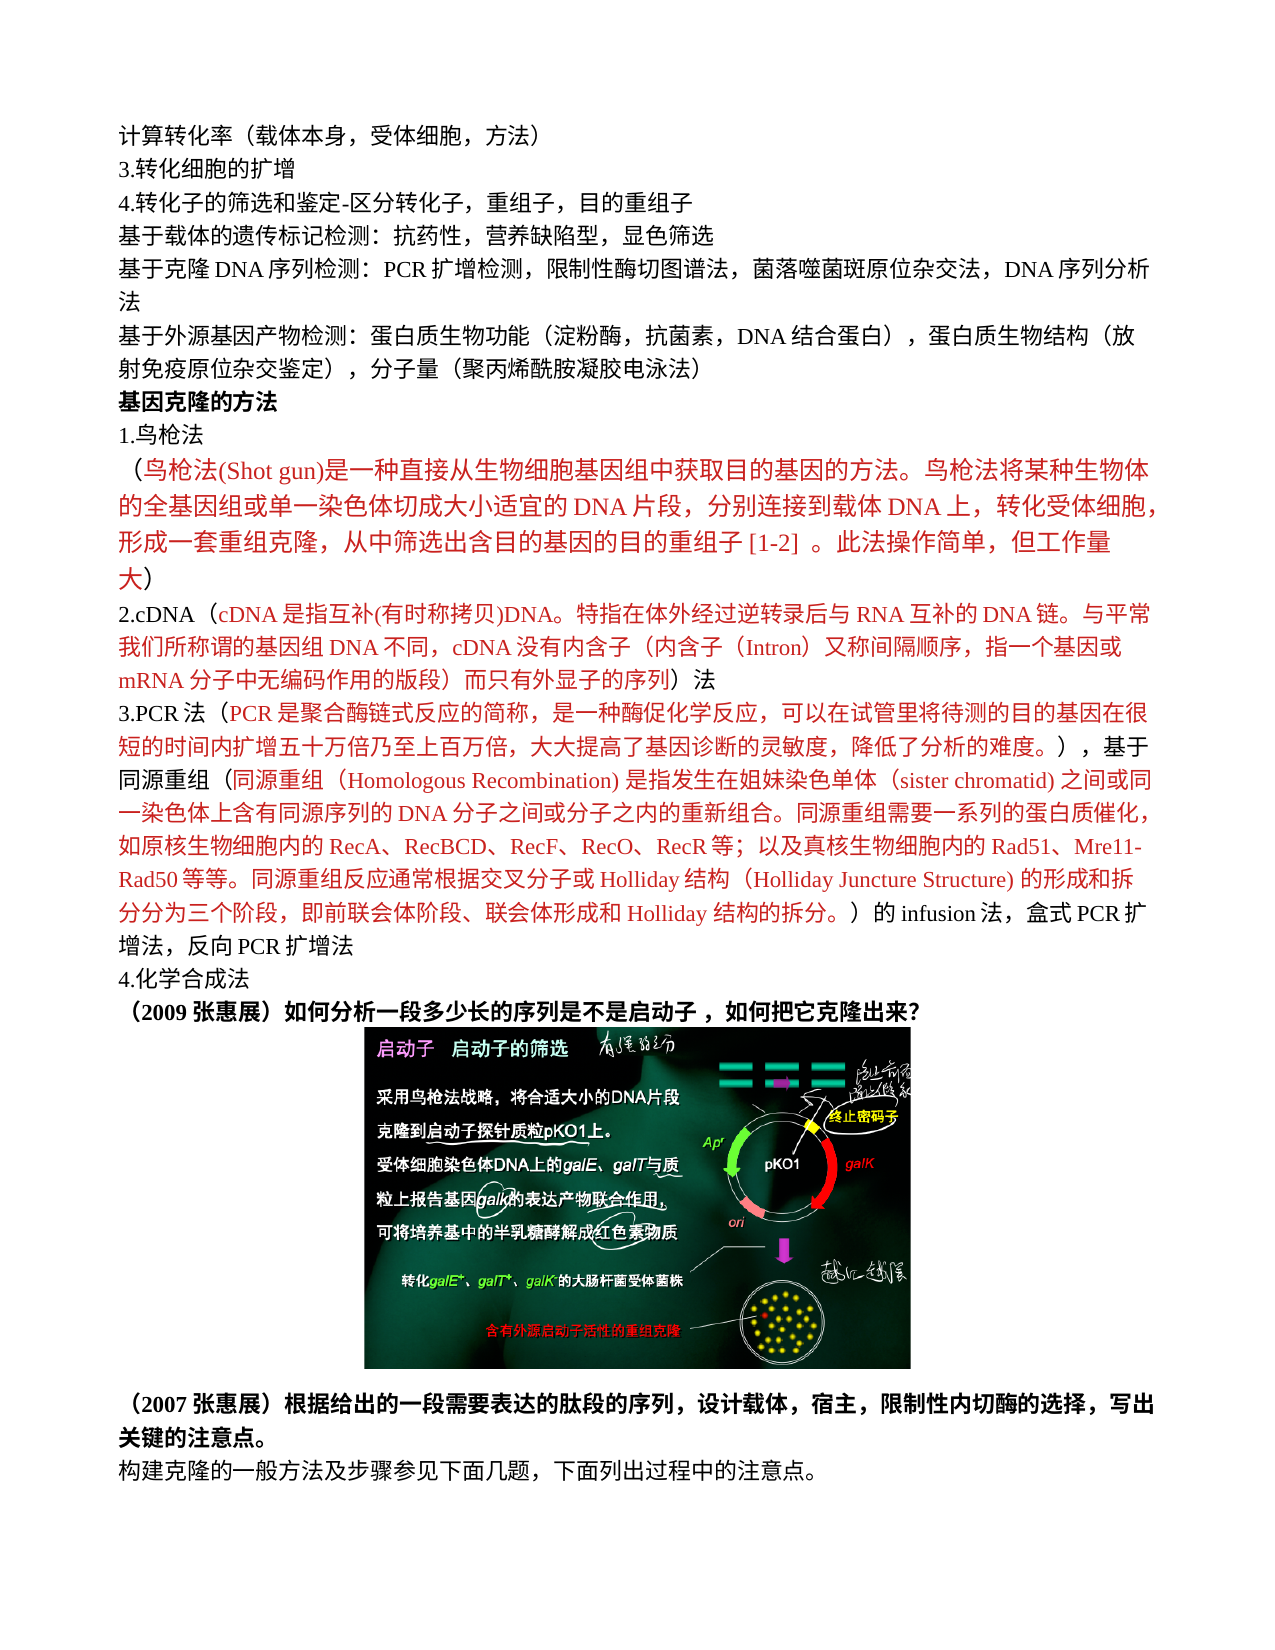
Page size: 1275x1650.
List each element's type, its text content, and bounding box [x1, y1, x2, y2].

text 基于载体的遗传标记检测：抗药性，营养缺陷型，显色筛选 [118, 218, 1157, 251]
text 2.cDNA（cDNA是指互补(有时称拷贝)DNA。特指在体外经过逆转录后与RNA互补的DNA链。与平常我们所称谓的基因组DNA不同，cDNA没有内含子（内含子（Intron）又称间隔顺序，指一个基因或mRNA分子中无编码作用的版段）而只有外显子的序列）法 [118, 595, 1157, 695]
text 3.PCR法（PCR是聚合酶链式反应的简称，是一种酶促化学反应，可以在试管里将待测的目的基因在很短的时间内扩增五十万倍乃至上百万倍，大大提高了基因诊断的灵敏度，降低了分析的难度。），基于同源重组（同源重组（Homologous Recombination) 是指发生在姐妹染色单体（sister chromatid) 之间或同一染色体上含有同源序列的DNA分子之间或分子之内的重新组合。同源重组需要一系列的蛋白质催化，如原核生物细胞内的RecA、RecBCD、RecF、RecO、RecR等；以及真核生物细胞内的Rad51、Mre11-Rad50等等。同源重组反应通常根据交叉分子或Holliday结构（Holliday Juncture Structure) 的形成和拆分分为三个阶段，即前联会体阶段、联会体形成和Holliday 结构的拆分。）的infusion法，盒式PCR扩增法，反向PCR扩增法 [118, 695, 1157, 961]
text 基因克隆的方法 [118, 384, 1157, 417]
text （鸟枪法(Shot gun)是一种直接从生物细胞基因组中获取目的基因的方法。鸟枪法将某种生物体的全基因组或单一染色体切成大小适宜的DNA片段，分别连接到载体DNA上，转化受体细胞，形成一套重组克隆，从中筛选出含目的基因的目的重组子 [1-2] 。此法操作简单，但工作量大） [118, 450, 1157, 595]
text 4.转化子的筛选和鉴定-区分转化子，重组子，目的重组子 [118, 184, 1157, 218]
text 基于克隆DNA序列检测：PCR扩增检测，限制性酶切图谱法，菌落噬菌斑原位杂交法，DNA序列分析法 [118, 251, 1157, 317]
picture [364, 1027, 911, 1369]
text 基于外源基因产物检测：蛋白质生物功能（淀粉酶，抗菌素，DNA结合蛋白），蛋白质生物结构（放射免疫原位杂交鉴定），分子量（聚丙烯酰胺凝胶电泳法） [118, 317, 1157, 384]
text 构建克隆的一般方法及步骤参见下面几题，下面列出过程中的注意点。 [118, 1453, 1157, 1486]
text 1.鸟枪法 [118, 417, 1157, 450]
text 4.化学合成法 [118, 961, 1157, 994]
text 计算转化率（载体本身，受体细胞，方法） [118, 118, 1157, 151]
text 3.转化细胞的扩增 [118, 151, 1157, 184]
text （2009 张惠展）如何分析一段多少长的序列是不是启动子 ，如何把它克隆出来？ [118, 994, 1157, 1027]
text （2007 张惠展）根据给出的一段需要表达的肽段的序列，设计载体，宿主，限制性内切酶的选择，写出关键的注意点。 [118, 1386, 1157, 1453]
